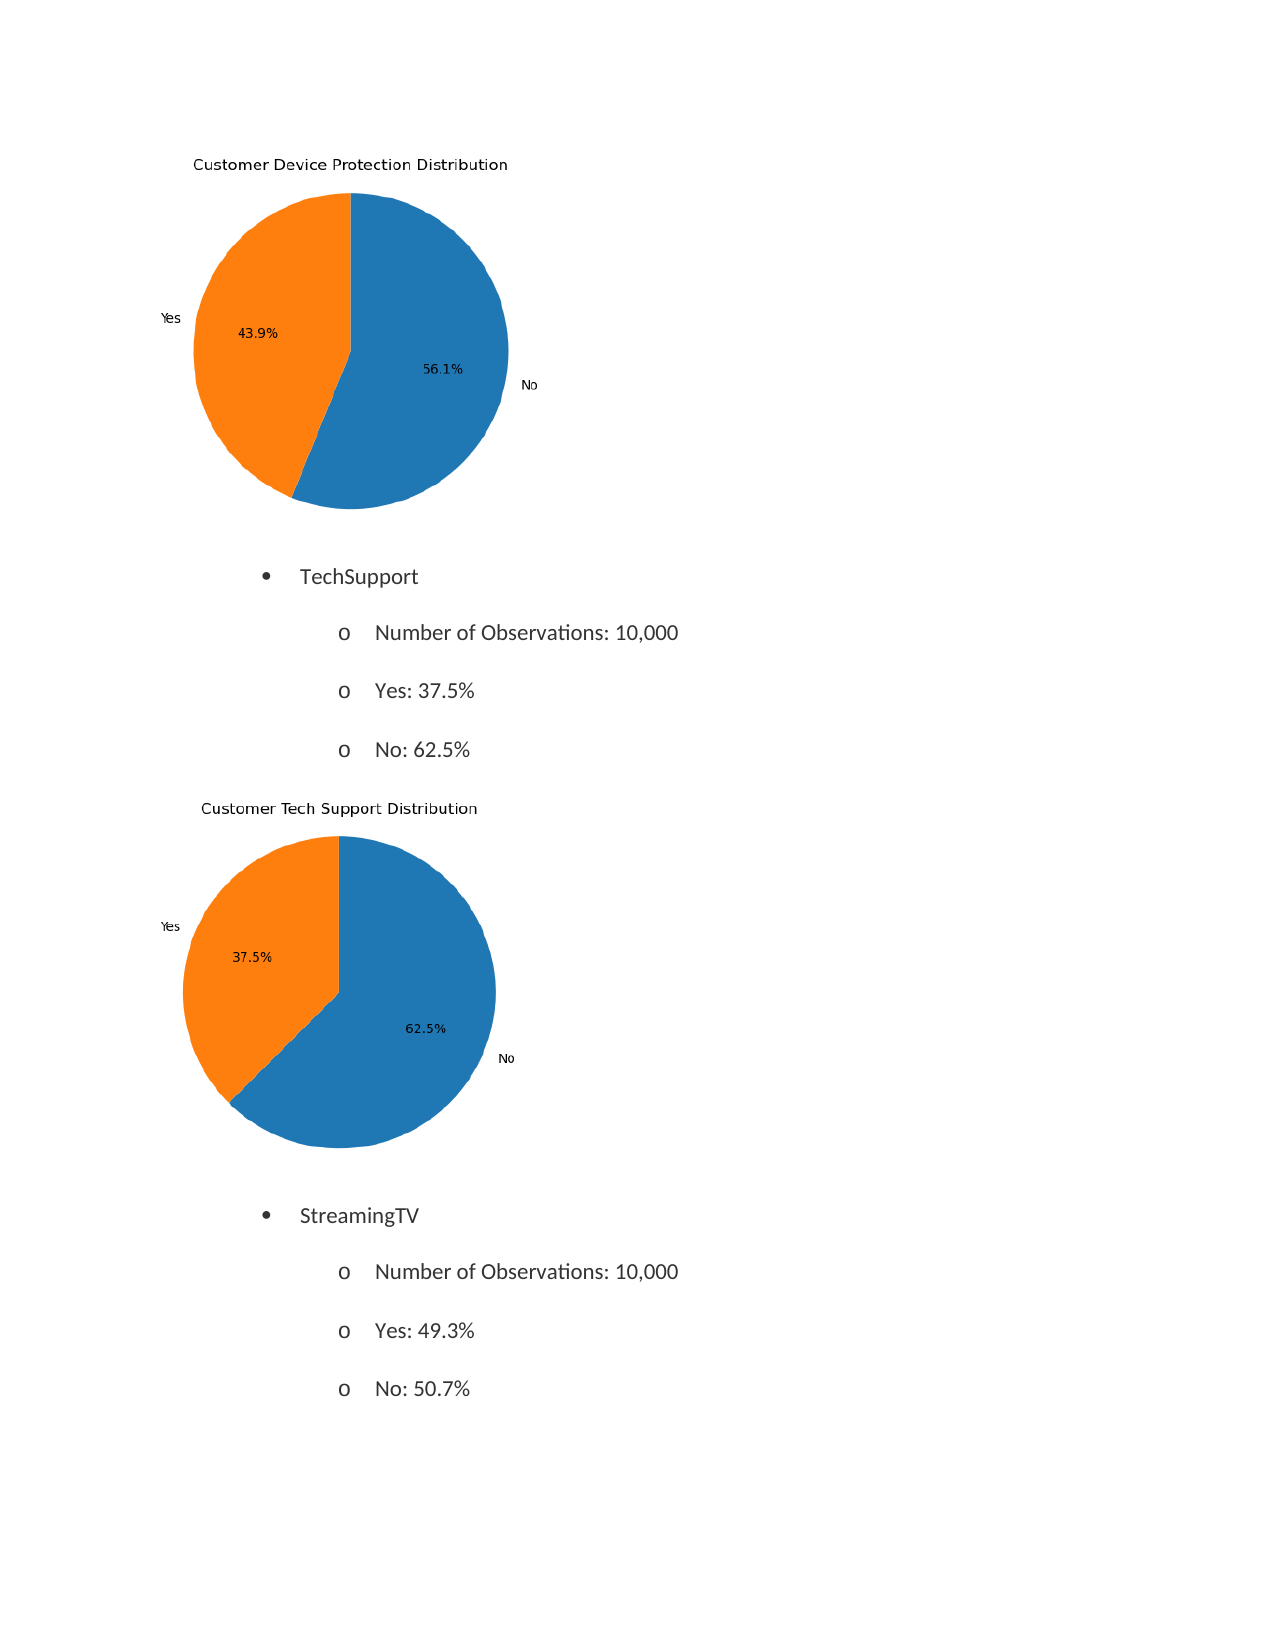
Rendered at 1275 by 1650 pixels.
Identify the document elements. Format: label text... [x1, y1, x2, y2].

list StreamingTV [262, 1201, 1125, 1229]
list No: 62.5% [337, 735, 1125, 764]
list Number of Observations: 10,000 [337, 1257, 1125, 1287]
list Yes: 37.5% [337, 677, 1125, 706]
picture [150, 150, 547, 534]
list Number of Observations: 10,000 [337, 618, 1125, 647]
list No: 50.7% [337, 1374, 1125, 1403]
picture [150, 793, 523, 1173]
list TechSupport [262, 562, 1125, 590]
list Yes: 49.3% [337, 1316, 1125, 1345]
